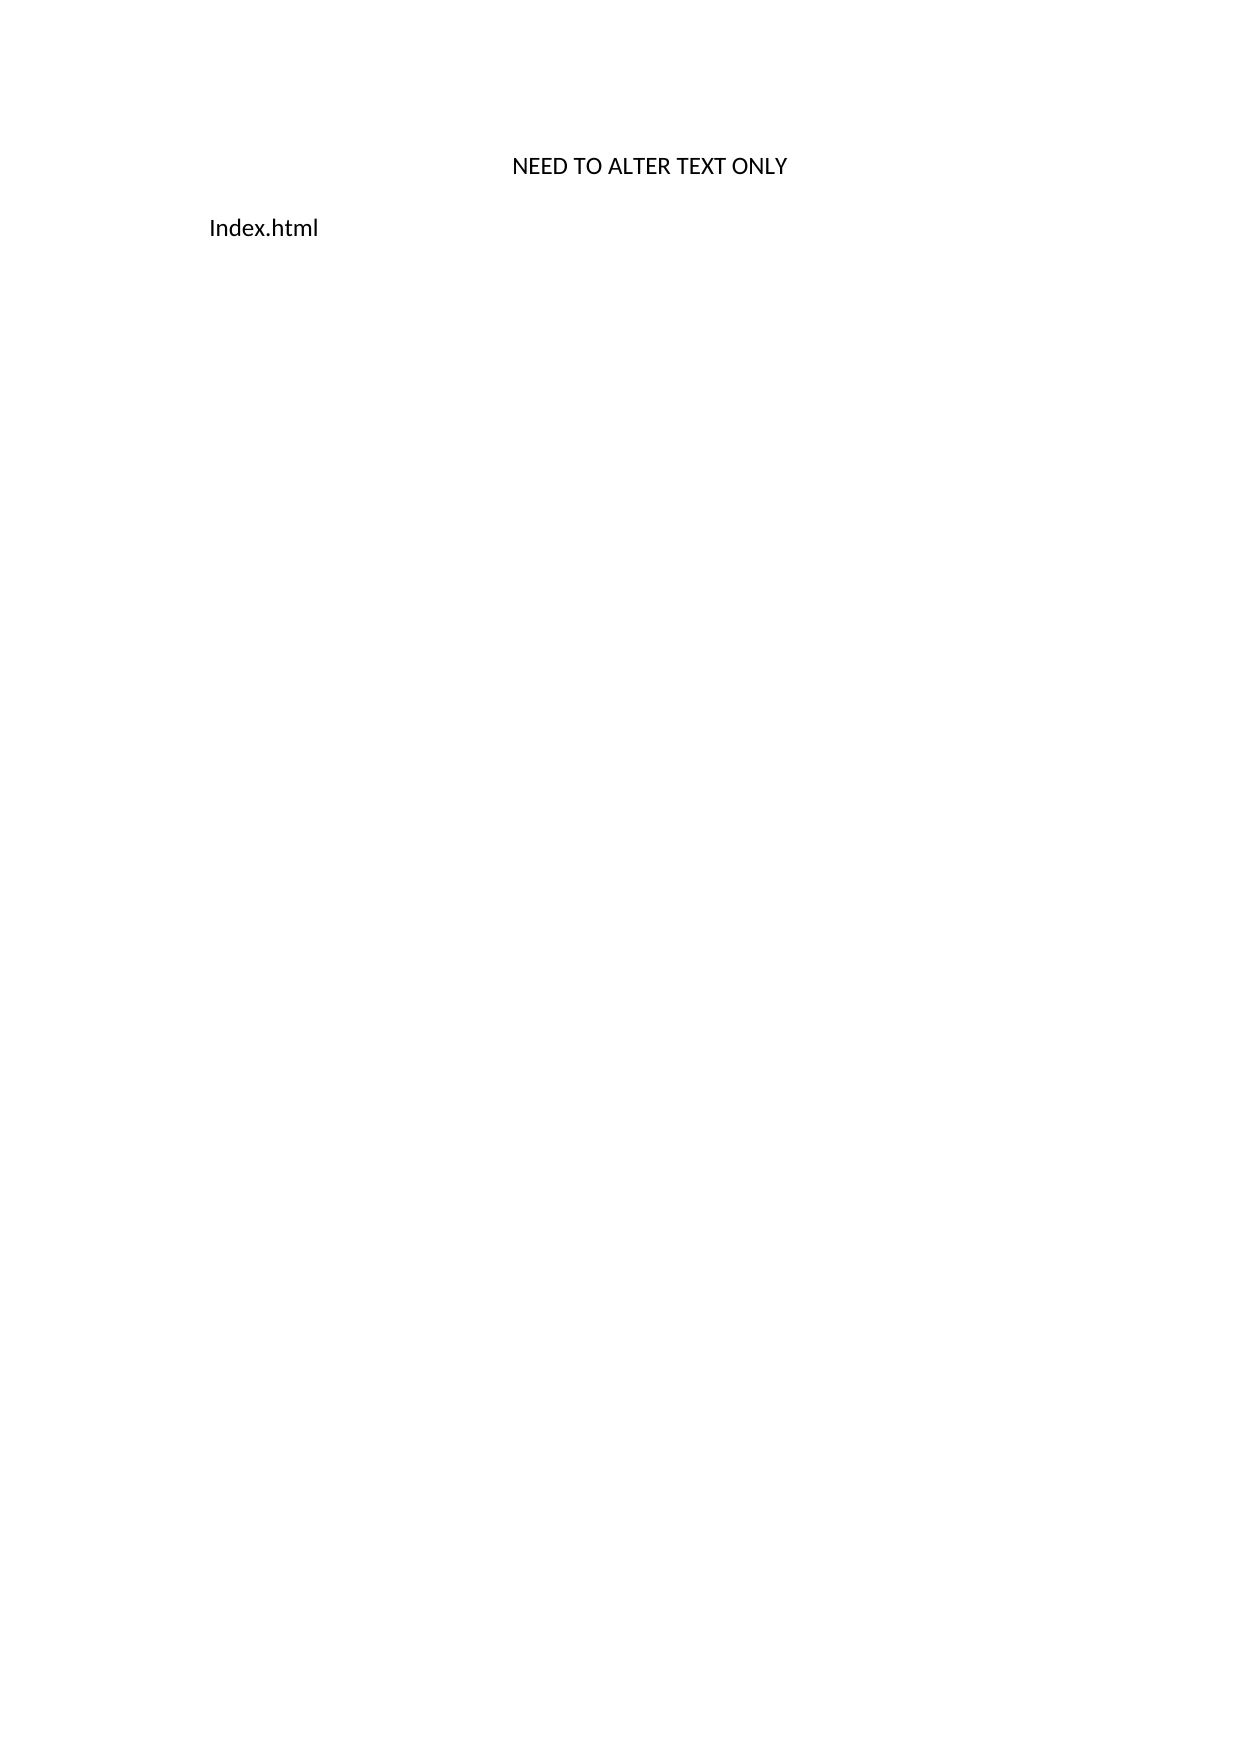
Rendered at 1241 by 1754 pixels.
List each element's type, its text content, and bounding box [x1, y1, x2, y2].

text Index.html [150, 212, 1090, 243]
text NEED TO ALTER TEXT ONLY [150, 150, 1090, 181]
